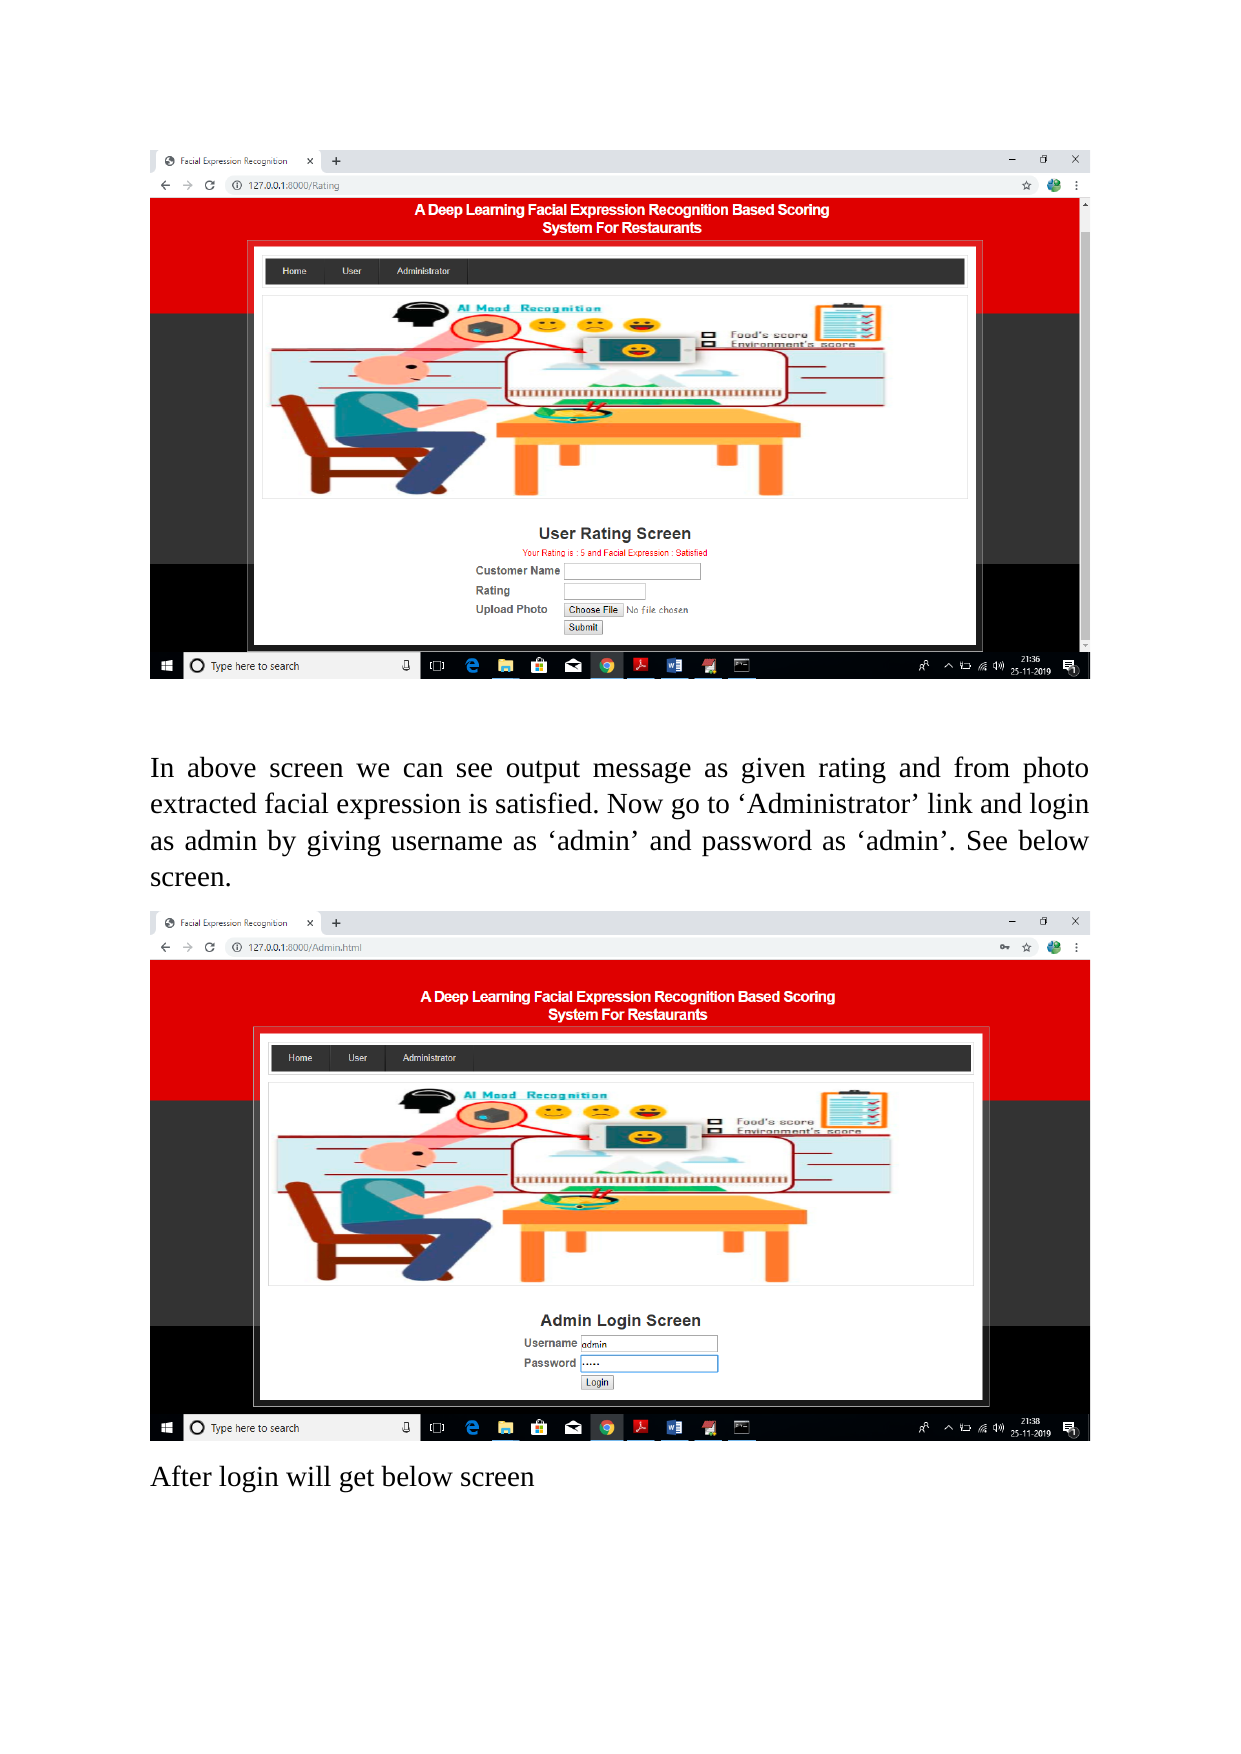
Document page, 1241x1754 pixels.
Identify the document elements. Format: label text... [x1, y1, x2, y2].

text In above screen we can see output message as given rating and from photo extracted facial expression is satisfied. Now go to ‘Administrator’ link and login as admin by giving username as ‘admin’ and password as ‘admin’. See below screen. [150, 750, 1090, 892]
text After login will get below screen [150, 1459, 1090, 1493]
picture [150, 911, 1091, 1441]
picture [150, 150, 1091, 679]
